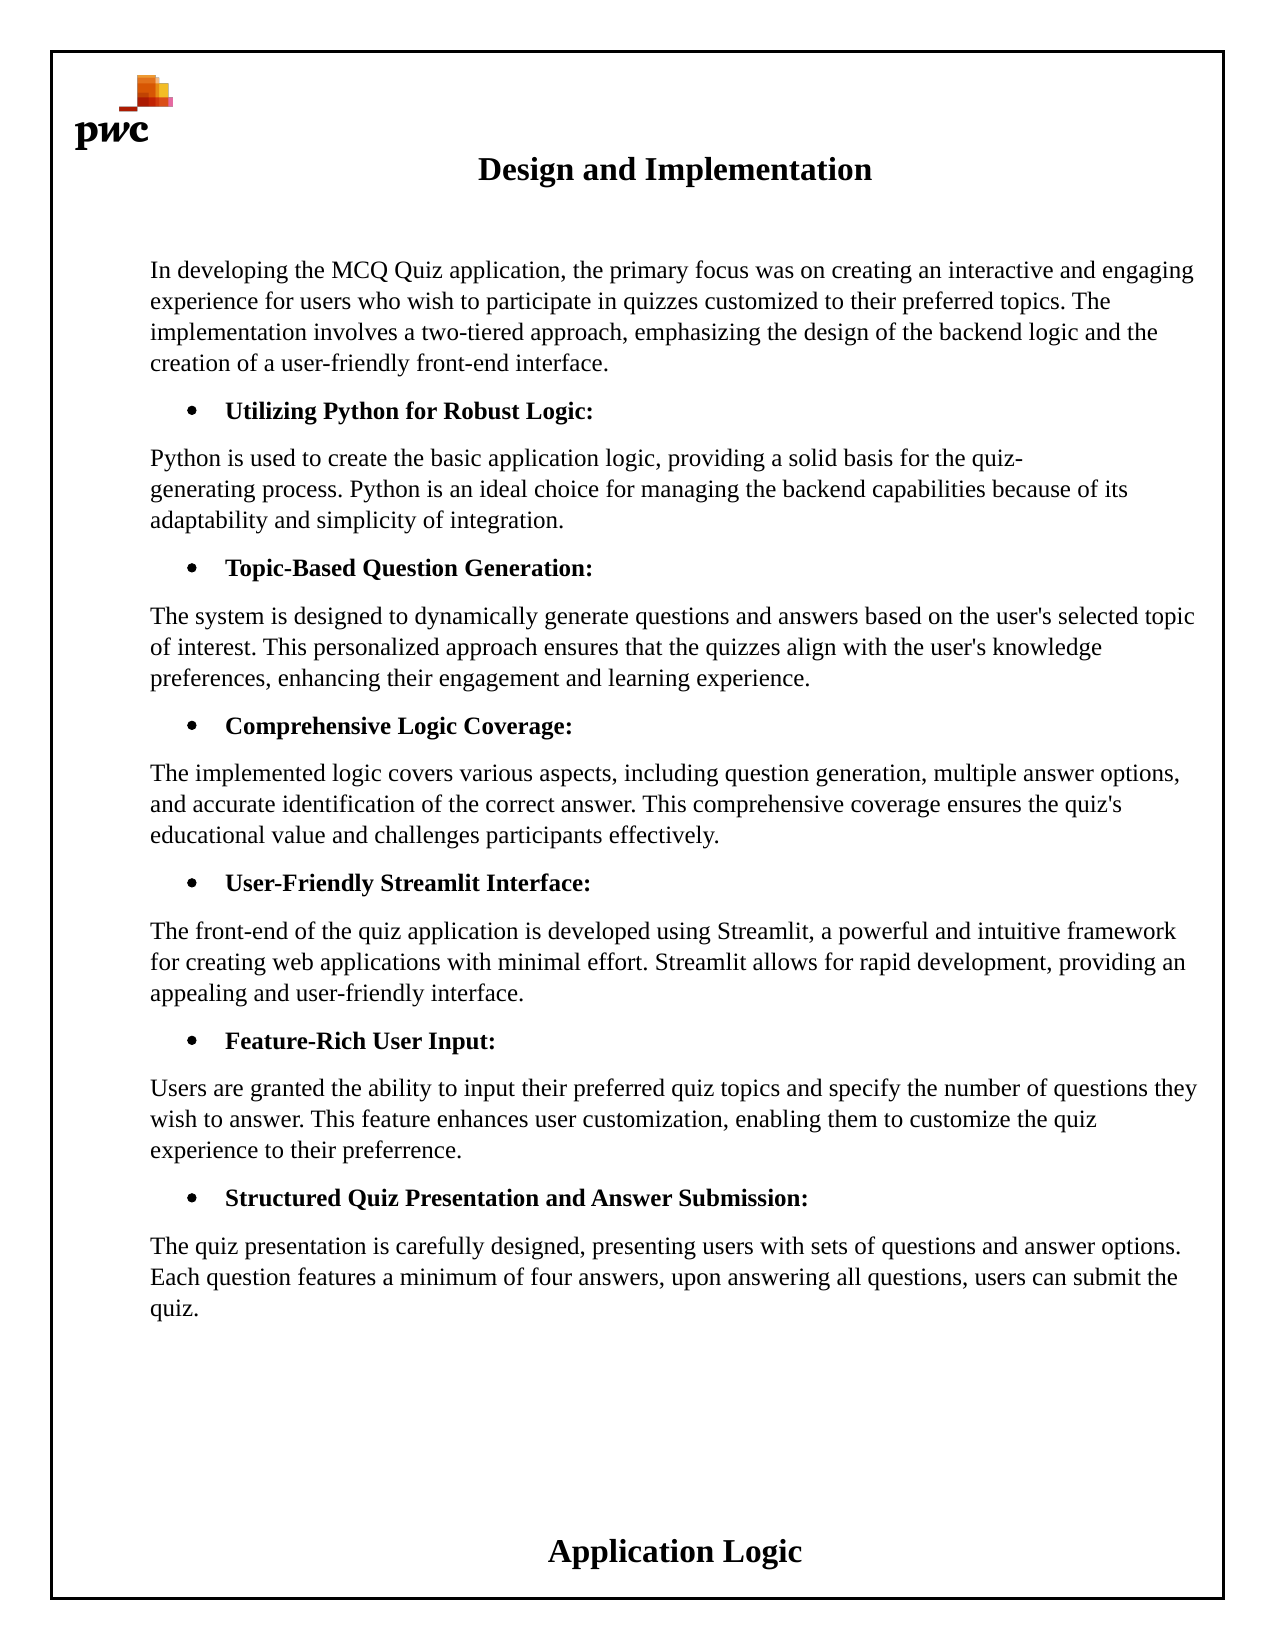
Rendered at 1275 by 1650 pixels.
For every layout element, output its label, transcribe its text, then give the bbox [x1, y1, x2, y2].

list Comprehensive Logic Coverage: [187, 711, 1200, 739]
list Structured Quiz Presentation and Answer Submission: [187, 1183, 1200, 1212]
text In developing the MCQ Quiz application, the primary focus was on creating an interactive and engaging experience for users who wish to participate in quizzes customized to their preferred topics. The implementation involves a two-tiered approach, emphasizing the design of the backend logic and the creation of a user-friendly front-end interface. [150, 255, 1200, 377]
text Python is used to create the basic application logic, providing a solid basis for the quiz-generating process. Python is an ideal choice for managing the backend capabilities because of its adaptability and simplicity of integration. [150, 443, 1200, 534]
text The front-end of the quiz application is developed using Streamlit, a powerful and intuitive framework for creating web applications with minimal effort. Streamlit allows for rapid development, providing an appealing and user-friendly interface. [150, 916, 1200, 1007]
text Application Logic [150, 1532, 1200, 1570]
text The quiz presentation is carefully designed, presenting users with sets of questions and answer options. Each question features a minimum of four answers, upon answering all questions, users can submit the quiz. [150, 1231, 1200, 1322]
list Utilizing Python for Robust Logic: [187, 396, 1200, 424]
list User-Friendly Streamlit Interface: [187, 868, 1200, 897]
text Design and Implementation [150, 149, 1200, 188]
picture [75, 75, 173, 150]
text The implemented logic covers various aspects, including question generation, multiple answer options, and accurate identification of the correct answer. This comprehensive coverage ensures the quiz's educational value and challenges participants effectively. [150, 758, 1200, 849]
text The system is designed to dynamically generate questions and answers based on the user's selected topic of interest. This personalized approach ensures that the quizzes align with the user's knowledge preferences, enhancing their engagement and learning experience. [150, 601, 1200, 692]
text Users are granted the ability to input their preferred quiz topics and specify the number of questions they wish to answer. This feature enhances user customization, enabling them to customize the quiz experience to their preferrence. [150, 1073, 1200, 1164]
list Feature-Rich User Input: [187, 1026, 1200, 1054]
list Topic-Based Question Generation: [187, 553, 1200, 582]
